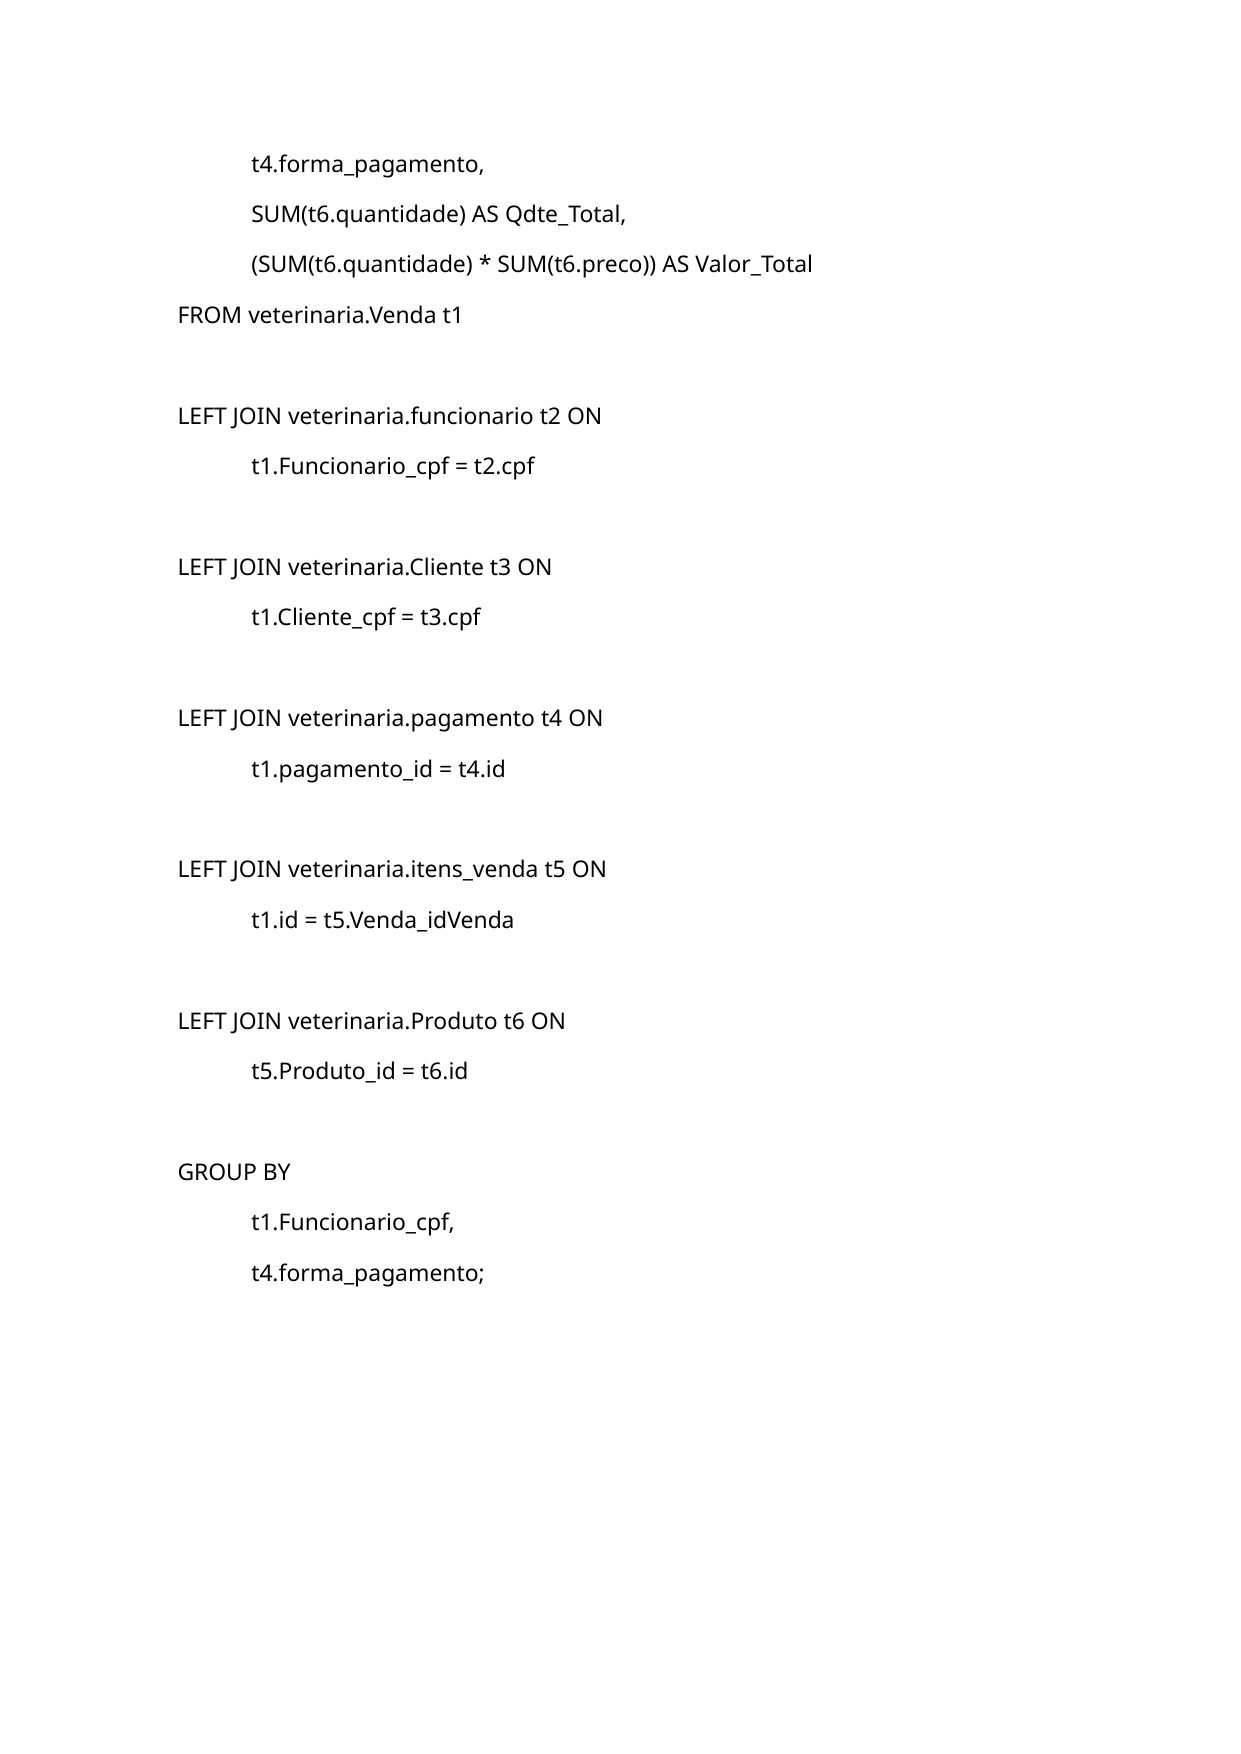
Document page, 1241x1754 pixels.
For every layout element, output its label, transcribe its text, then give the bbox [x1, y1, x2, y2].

text SUM(t6.quantidade) AS Qdte_Total, [177, 198, 1063, 229]
text LEFT JOIN veterinaria.Produto t6 ON [177, 1005, 1063, 1036]
text LEFT JOIN veterinaria.pagamento t4 ON [177, 702, 1063, 733]
text GROUP BY [177, 1156, 1063, 1187]
text t4.forma_pagamento; [177, 1257, 1063, 1288]
text (SUM(t6.quantidade) * SUM(t6.preco)) AS Valor_Total [177, 248, 1063, 280]
text t5.Produto_id = t6.id [177, 1055, 1063, 1086]
text t1.pagamento_id = t4.id [177, 753, 1063, 784]
text LEFT JOIN veterinaria.funcionario t2 ON [177, 400, 1063, 431]
text t1.Cliente_cpf = t3.cpf [177, 601, 1063, 633]
text LEFT JOIN veterinaria.itens_venda t5 ON [177, 853, 1063, 885]
text t4.forma_pagamento, [177, 148, 1063, 179]
text t1.Funcionario_cpf = t2.cpf [177, 450, 1063, 481]
text LEFT JOIN veterinaria.Cliente t3 ON [177, 551, 1063, 582]
text t1.Funcionario_cpf, [177, 1206, 1063, 1238]
text t1.id = t5.Venda_idVenda [177, 904, 1063, 935]
text FROM veterinaria.Venda t1 [177, 299, 1063, 330]
